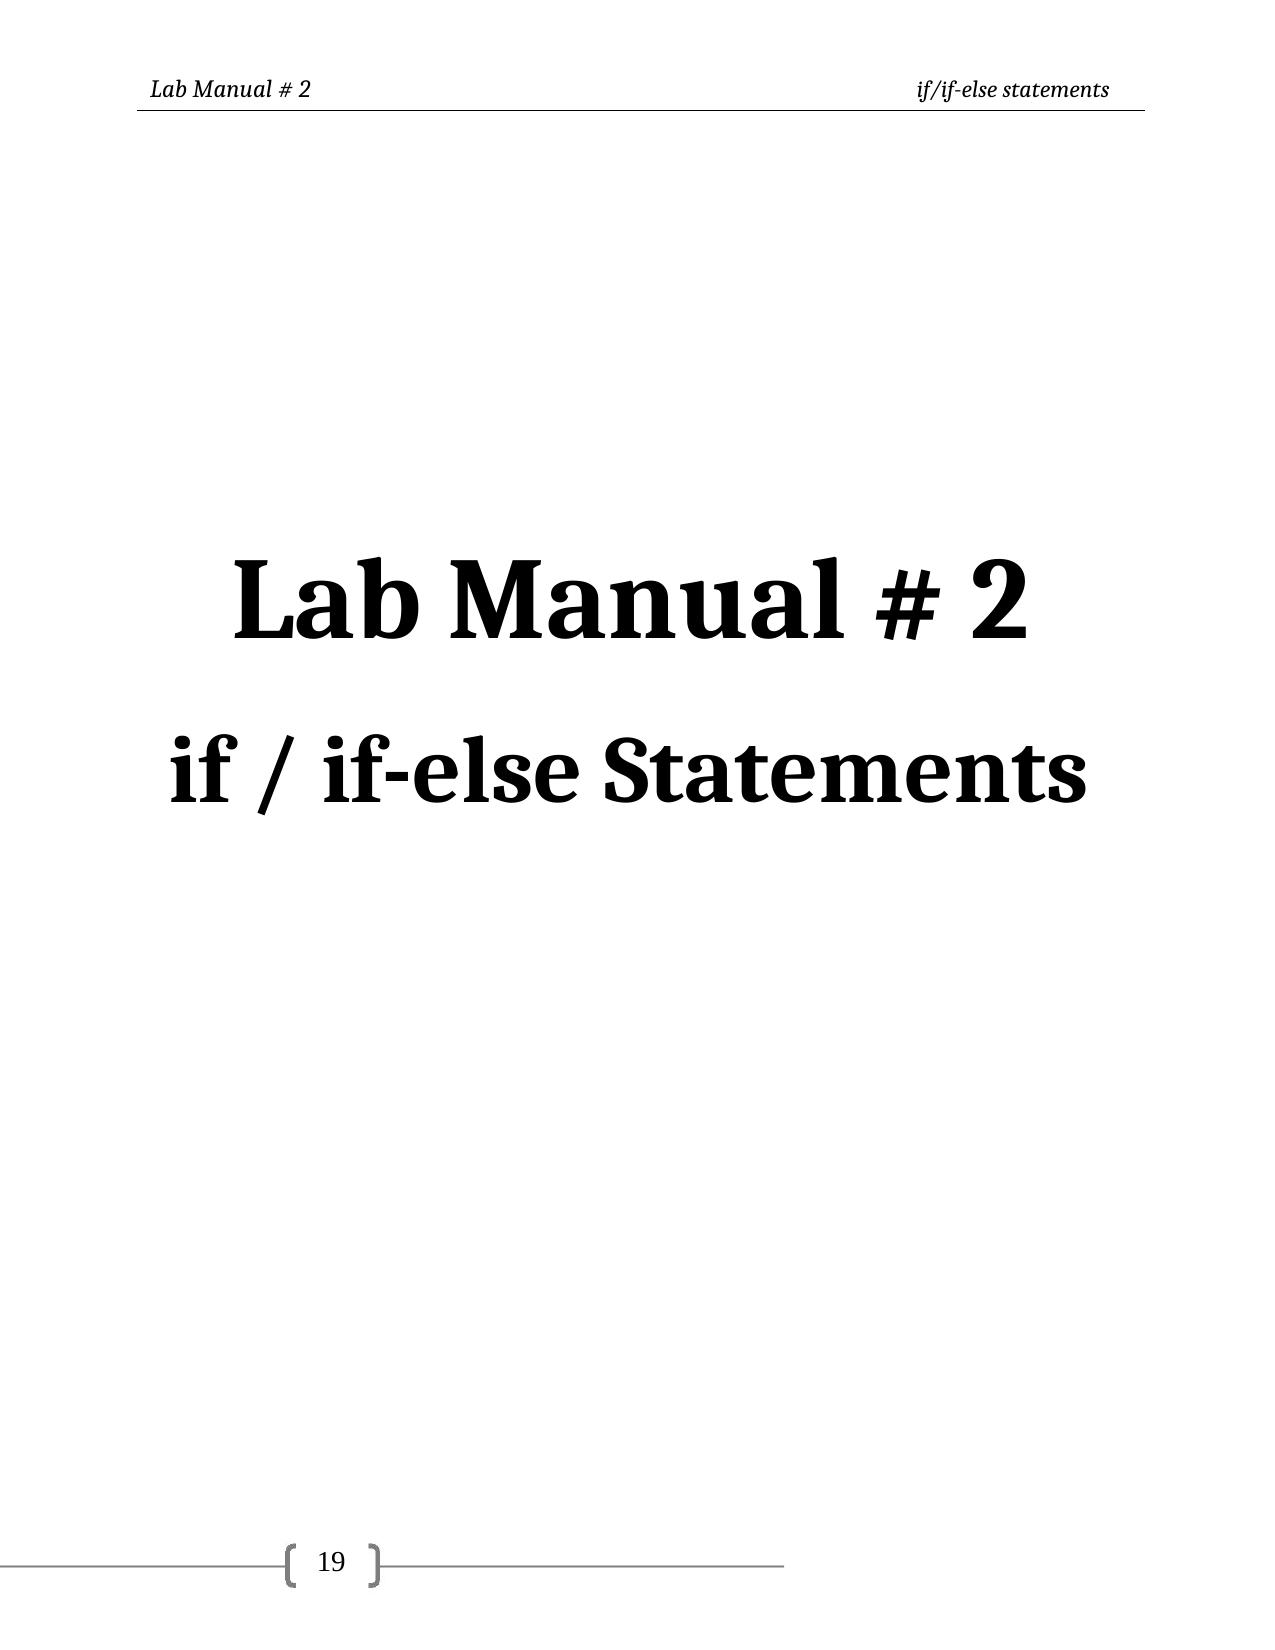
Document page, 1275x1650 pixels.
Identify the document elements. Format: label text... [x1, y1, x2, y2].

text Lab Manual # 2 if/if-else statements [150, 75, 1125, 103]
picture [0, 1536, 785, 1595]
text if / if-else Statements [169, 716, 1125, 826]
text Lab Manual # 2 [231, 533, 1125, 666]
text 19 [150, 1522, 1125, 1579]
